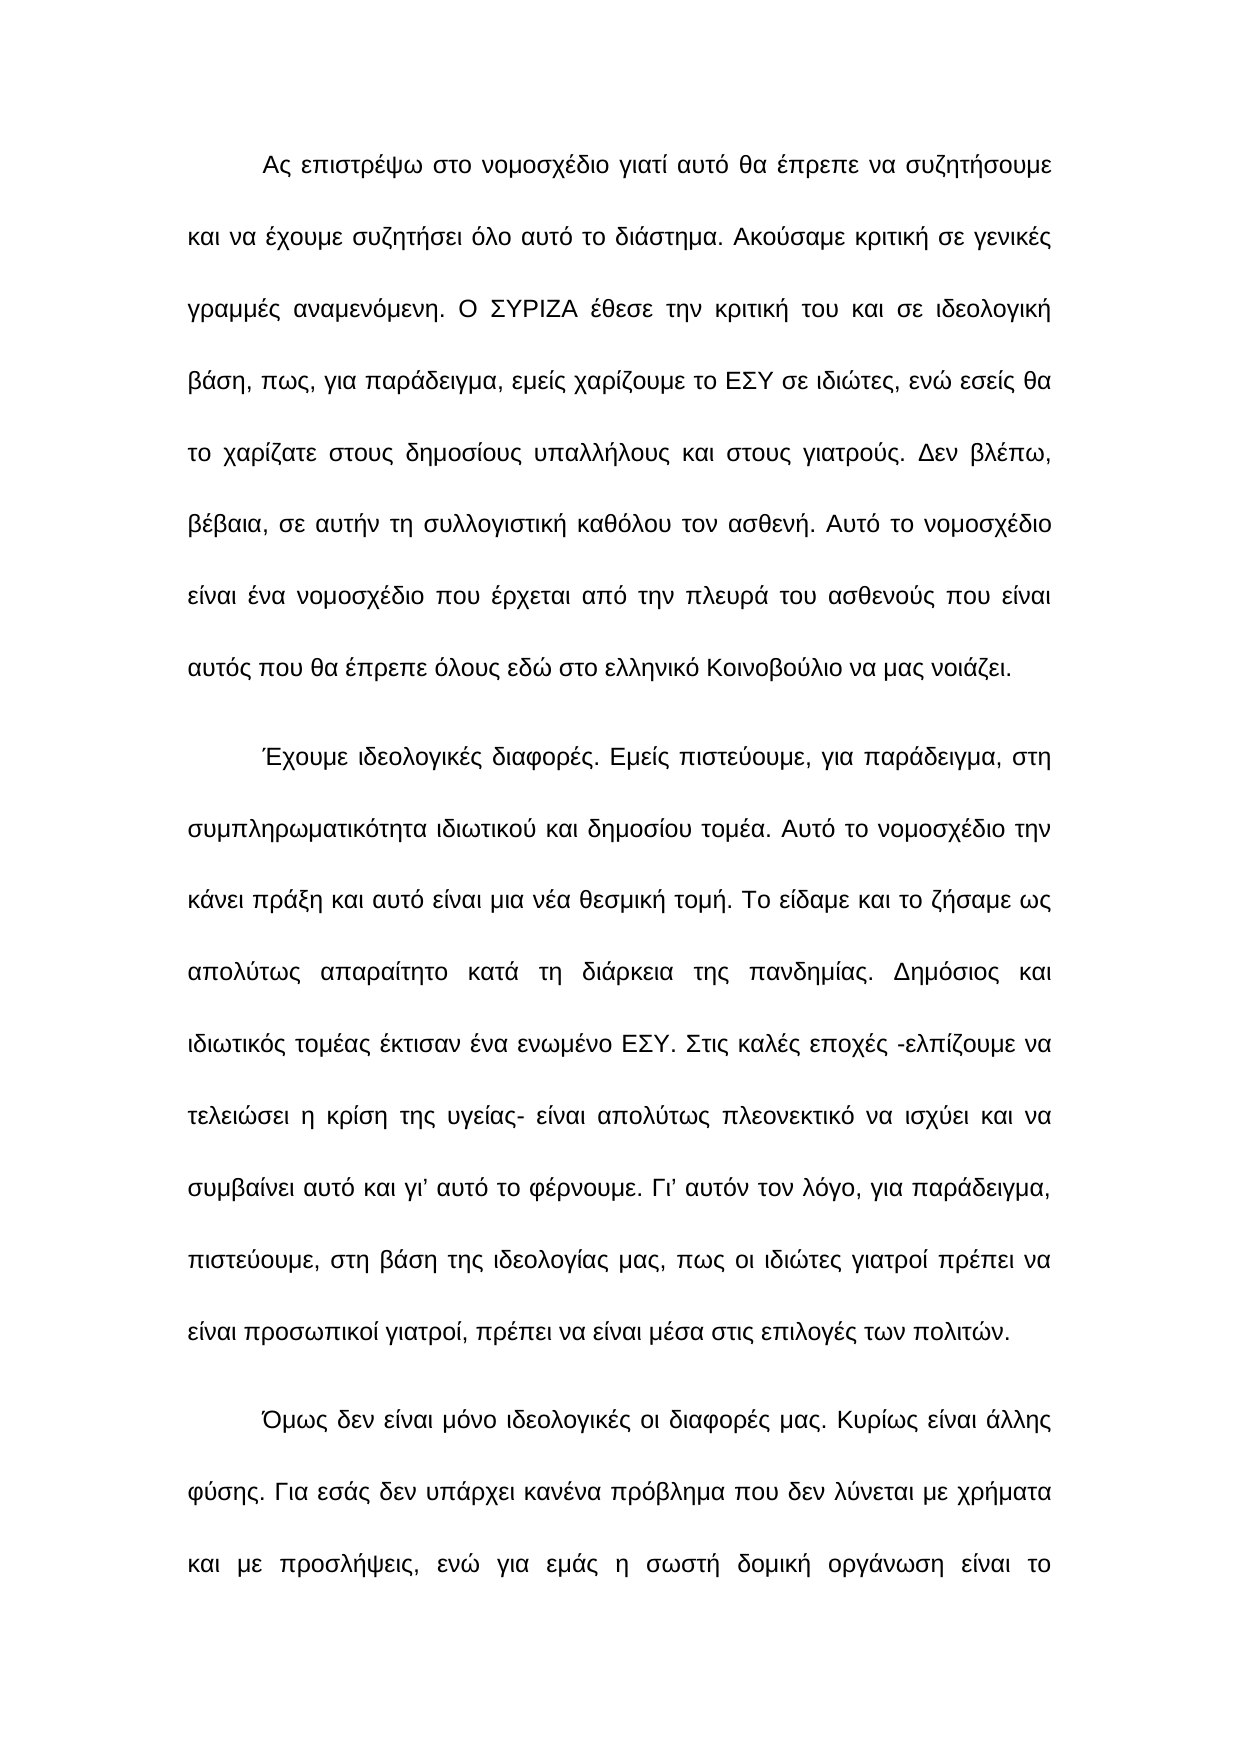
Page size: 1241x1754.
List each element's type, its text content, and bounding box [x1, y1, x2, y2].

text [187, 1405, 1053, 1578]
text Ας επιστρέψω στο νομοσχέδιο γιατί αυτό θα έπρεπε να συζητήσουμε και να έχουμε συζητήσει όλο αυτό το διάστημα. Ακούσαμε κριτική σε γενικές γραμμές αναμενόμενη. Ο ΣΥΡΙΖΑ έθεσε την κριτική του και σε ιδεολογική βάση, πως, για παράδειγμα, εμείς χαρίζουμε το ΕΣΥ σε ιδιώτες, ενώ εσείς θα το χαρίζατε στους δημοσίους υπαλλήλους και στους γιατρούς. Δεν βλέπω, βέβαια, σε αυτήν τη συλλογιστική καθόλου τον ασθενή. Αυτό το νομοσχέδιο είναι ένα νομοσχέδιο που έρχεται από την πλευρά του ασθενούς που είναι αυτός που θα έπρεπε όλους εδώ στο ελληνικό Κοινοβούλιο να μας νοιάζει. [187, 150, 1053, 682]
text Έχουμε ιδεολογικές διαφορές. Εμείς πιστεύουμε, για παράδειγμα, στη συμπληρωματικότητα ιδιωτικού και δημοσίου τομέα. Αυτό το νομοσχέδιο την κάνει πράξη και αυτό είναι μια νέα θεσμική τομή. Το είδαμε και το ζήσαμε ως απολύτως απαραίτητο κατά τη διάρκεια της πανδημίας. Δημόσιος και ιδιωτικός τομέας έκτισαν ένα ενωμένο ΕΣΥ. Στις καλές εποχές -ελπίζουμε να τελειώσει η κρίση της υγείας- είναι απολύτως πλεονεκτικό να ισχύει και να συμβαίνει αυτό και γι’ αυτό το φέρνουμε. Γι’ αυτόν τον λόγο, για παράδειγμα, πιστεύουμε, στη βάση της ιδεολογίας μας, πως οι ιδιώτες γιατροί πρέπει να είναι προσωπικοί γιατροί, πρέπει να είναι μέσα στις επιλογές των πολιτών. [187, 742, 1053, 1345]
